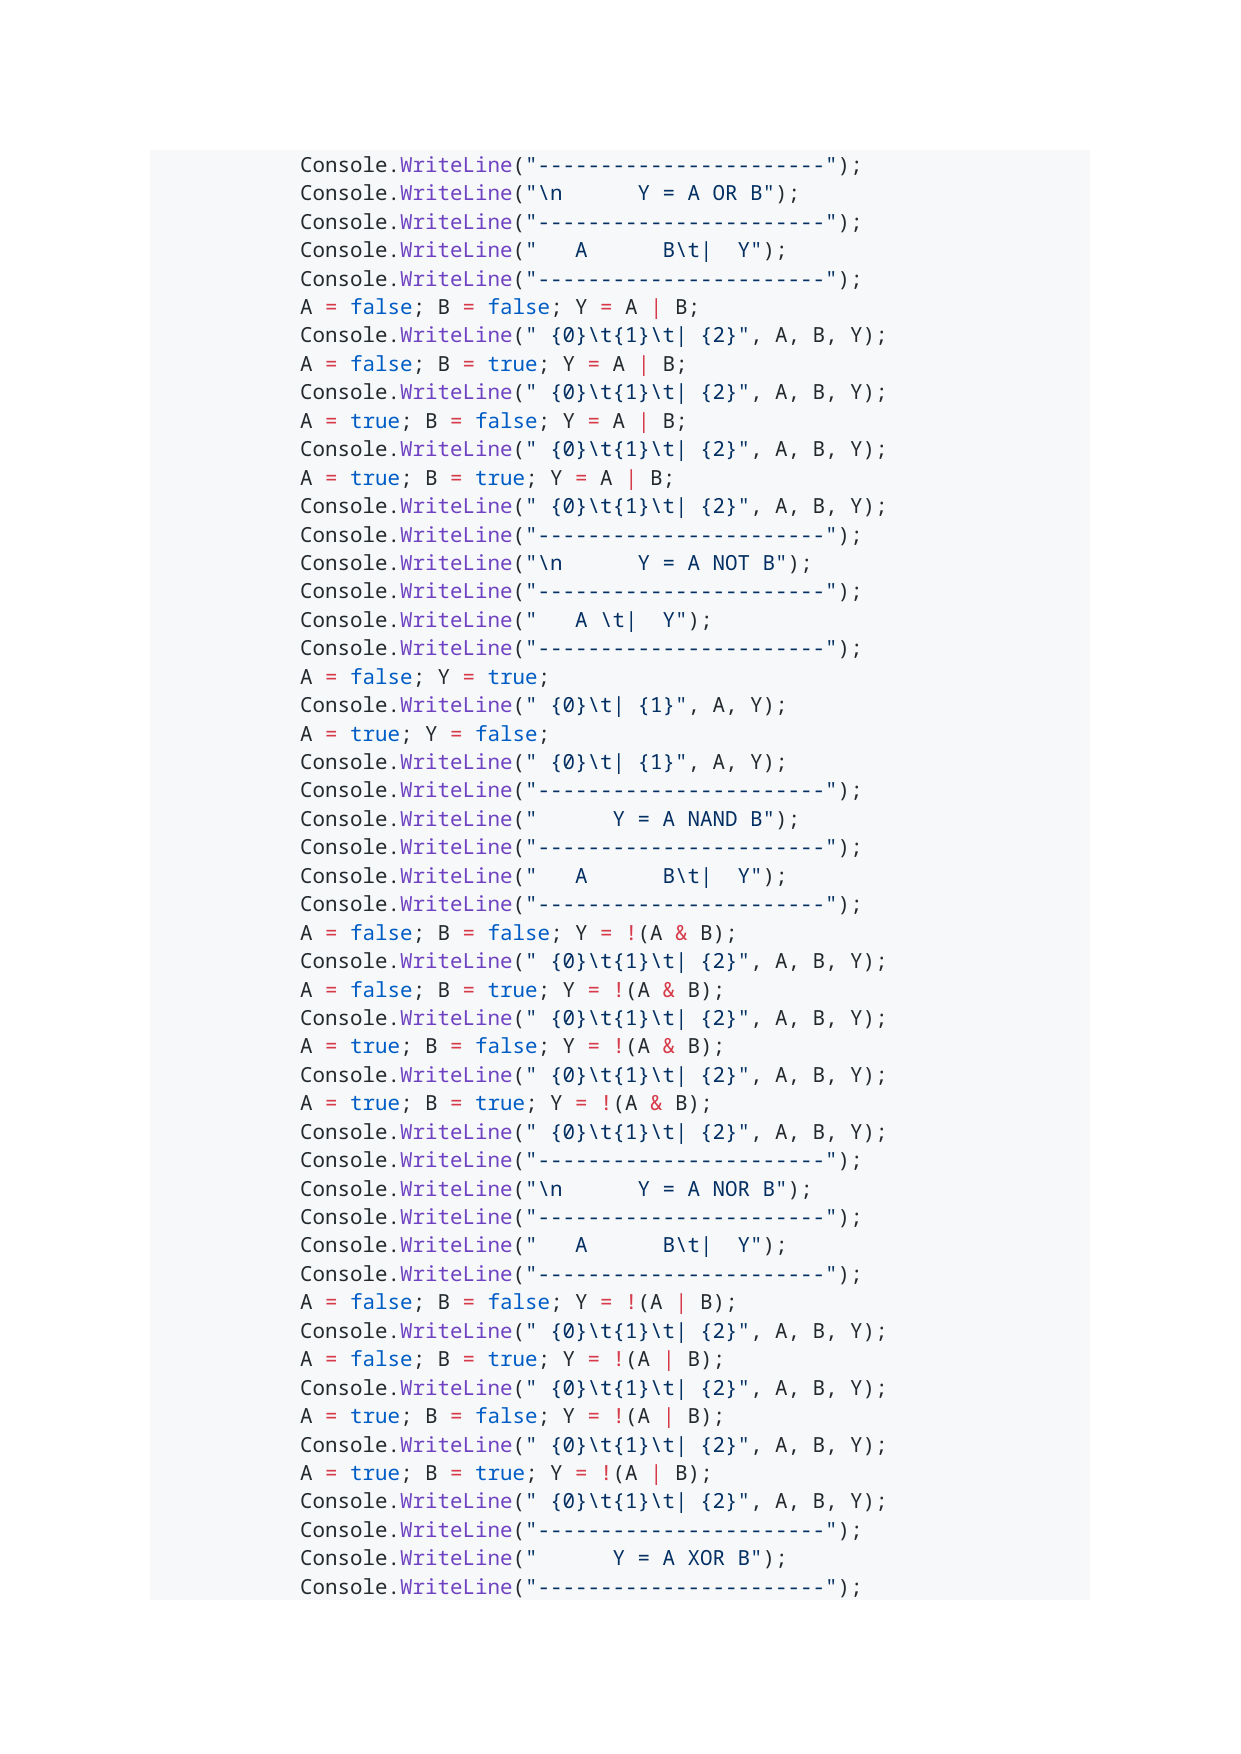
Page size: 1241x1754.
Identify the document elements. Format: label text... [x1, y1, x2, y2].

text Console.WriteLine(" {0}\t{1}\t| {2}", A, B, Y); [150, 1060, 1090, 1088]
text Console.WriteLine("\n Y = A NOT B"); [150, 548, 1090, 577]
text Console.WriteLine("-----------------------"); [150, 1259, 1090, 1287]
text A = false; Y = true; [150, 662, 1090, 690]
text A = true; B = false; Y = !(A | B); [150, 1401, 1090, 1430]
text Console.WriteLine("-----------------------"); [150, 520, 1090, 548]
text Console.WriteLine("-----------------------"); [150, 776, 1090, 804]
text Console.WriteLine("-----------------------"); [150, 1145, 1090, 1174]
text Console.WriteLine("\n Y = A NOR B"); [150, 1174, 1090, 1202]
text Console.WriteLine("-----------------------"); [150, 889, 1090, 918]
text Console.WriteLine("-----------------------"); [150, 150, 1090, 178]
text Console.WriteLine("-----------------------"); [150, 264, 1090, 292]
text A = false; B = true; Y = A | B; [150, 349, 1090, 377]
text Console.WriteLine(" Y = A XOR B"); [150, 1543, 1090, 1572]
text Console.WriteLine("-----------------------"); [150, 577, 1090, 605]
text A = false; B = false; Y = !(A & B); [150, 918, 1090, 946]
text Console.WriteLine(" {0}\t| {1}", A, Y); [150, 747, 1090, 776]
text A = true; B = true; Y = !(A | B); [150, 1458, 1090, 1487]
text Console.WriteLine(" Y = A NAND B"); [150, 804, 1090, 832]
text Console.WriteLine(" {0}\t{1}\t| {2}", A, B, Y); [150, 1316, 1090, 1344]
text A = true; B = false; Y = A | B; [150, 406, 1090, 434]
text Console.WriteLine(" A \t| Y"); [150, 605, 1090, 633]
text Console.WriteLine("-----------------------"); [150, 633, 1090, 662]
text Console.WriteLine(" {0}\t{1}\t| {2}", A, B, Y); [150, 321, 1090, 349]
text Console.WriteLine(" {0}\t{1}\t| {2}", A, B, Y); [150, 1430, 1090, 1458]
text A = true; Y = false; [150, 719, 1090, 747]
text Console.WriteLine(" {0}\t{1}\t| {2}", A, B, Y); [150, 1117, 1090, 1145]
text A = false; B = true; Y = !(A | B); [150, 1344, 1090, 1373]
text Console.WriteLine(" {0}\t{1}\t| {2}", A, B, Y); [150, 377, 1090, 406]
text Console.WriteLine(" {0}\t{1}\t| {2}", A, B, Y); [150, 1373, 1090, 1401]
text Console.WriteLine(" A B\t| Y"); [150, 861, 1090, 889]
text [150, 1515, 1090, 1543]
text A = true; B = false; Y = !(A & B); [150, 1032, 1090, 1060]
text Console.WriteLine("-----------------------"); [150, 1202, 1090, 1231]
text A = true; B = true; Y = !(A & B); [150, 1088, 1090, 1117]
text Console.WriteLine(" A B\t| Y"); [150, 235, 1090, 264]
text Console.WriteLine(" {0}\t{1}\t| {2}", A, B, Y); [150, 491, 1090, 520]
text Console.WriteLine(" {0}\t{1}\t| {2}", A, B, Y); [150, 434, 1090, 463]
text A = true; B = true; Y = A | B; [150, 463, 1090, 491]
text Console.WriteLine(" {0}\t{1}\t| {2}", A, B, Y); [150, 1003, 1090, 1032]
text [150, 1572, 1090, 1600]
text Console.WriteLine("-----------------------"); [150, 207, 1090, 235]
text Console.WriteLine(" A B\t| Y"); [150, 1231, 1090, 1259]
text Console.WriteLine(" {0}\t{1}\t| {2}", A, B, Y); [150, 946, 1090, 975]
text A = false; B = true; Y = !(A & B); [150, 975, 1090, 1003]
text A = false; B = false; Y = A | B; [150, 292, 1090, 321]
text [150, 1487, 1090, 1515]
text Console.WriteLine("-----------------------"); [150, 832, 1090, 861]
text Console.WriteLine("\n Y = A OR B"); [150, 178, 1090, 207]
text Console.WriteLine(" {0}\t| {1}", A, Y); [150, 690, 1090, 719]
text A = false; B = false; Y = !(A | B); [150, 1287, 1090, 1316]
